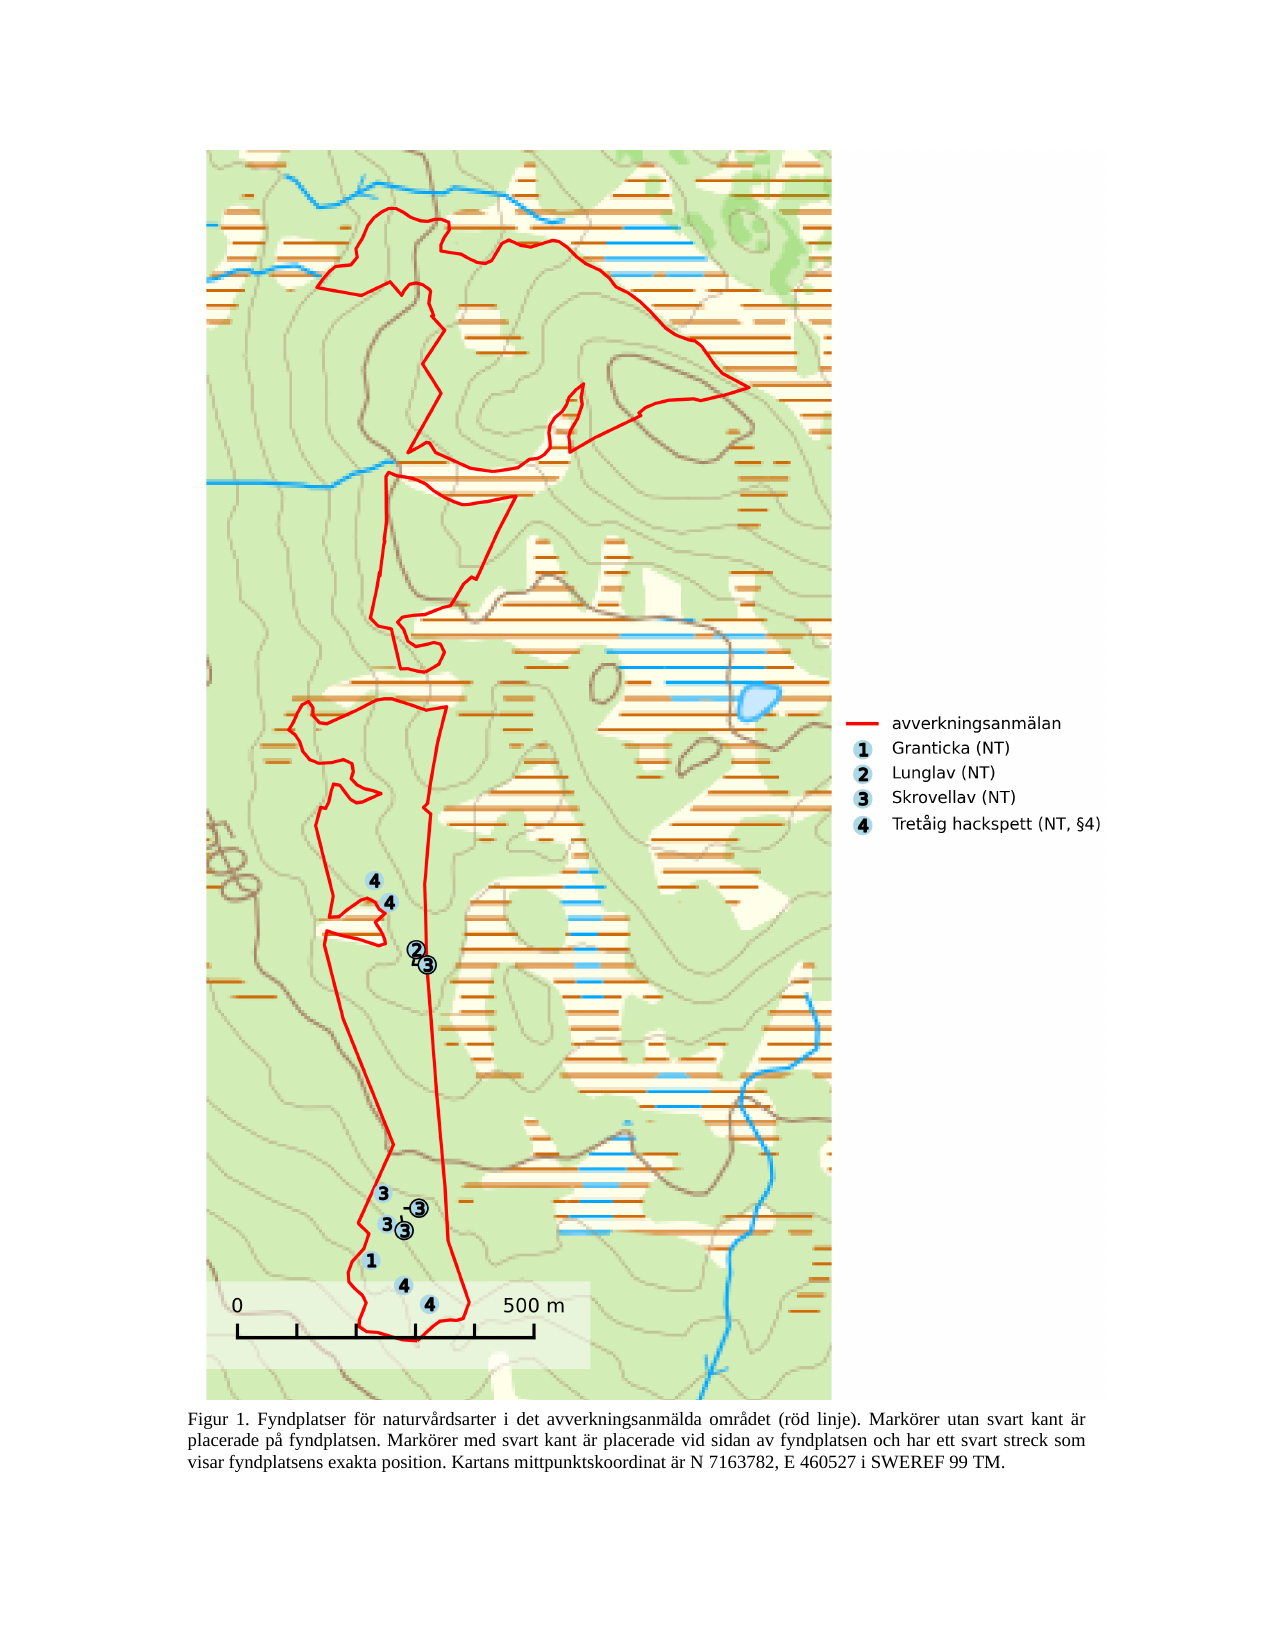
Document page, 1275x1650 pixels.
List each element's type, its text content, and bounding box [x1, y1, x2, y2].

picture [206, 150, 1107, 1400]
text Figur 1. Fyndplatser för naturvårdsarter i det avverkningsanmälda området (röd linje). Markörer utan svart kant är placerade på fyndplatsen. Markörer med svart kant är placerade vid sidan av fyndplatsen och har ett svart streck som visar fyndplatsens exakta position. Kartans mittpunktskoordinat är N 7163782, E 460527 i SWEREF 99 TM. [187, 1408, 1087, 1472]
